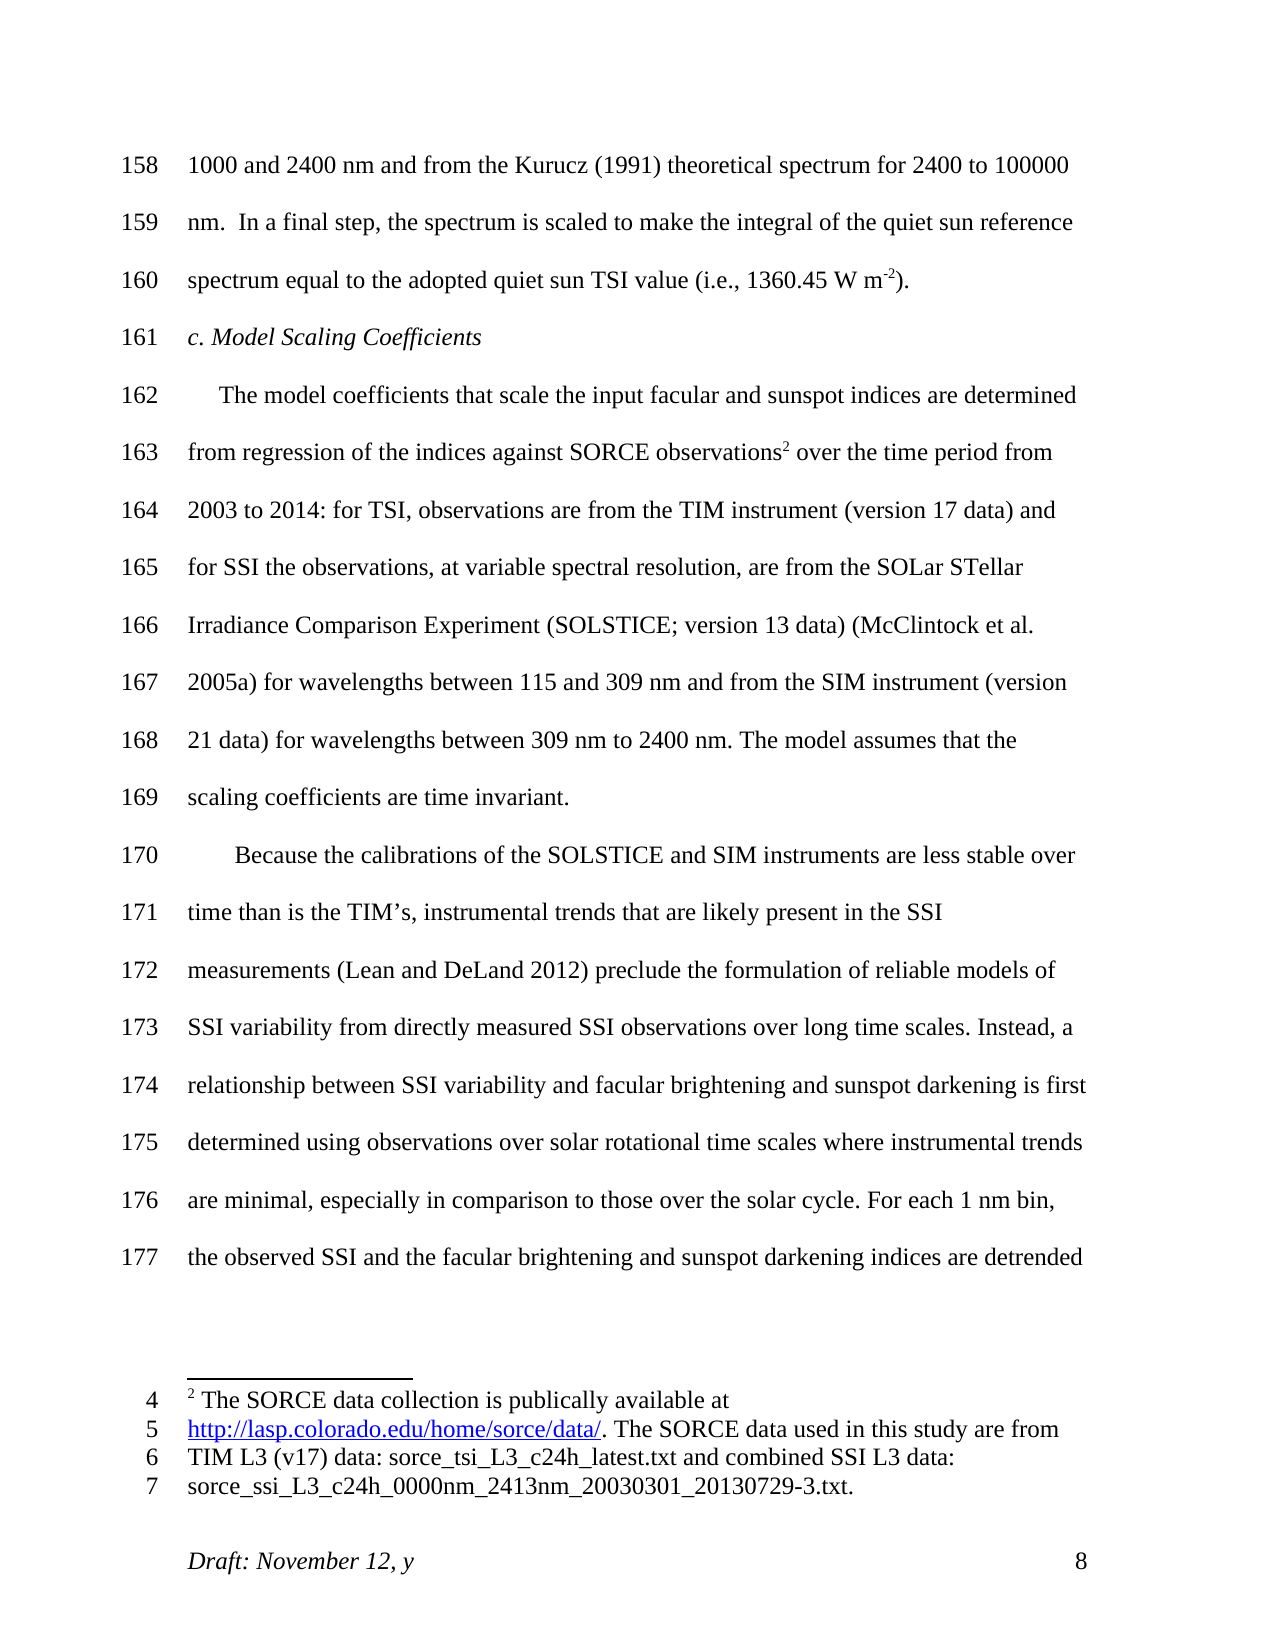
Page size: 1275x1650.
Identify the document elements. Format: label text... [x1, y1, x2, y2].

text c. Model Scaling Coefficients [187, 322, 1087, 351]
text The model coefficients that scale the input facular and sunspot indices are determined from regression of the indices against SORCE observations over the time period from 2003 to 2014: for TSI, observations are from the TIM instrument (version 17 data) and for SSI the observations, at variable spectral resolution, are from the SOLar STellar Irradiance Comparison Experiment (SOLSTICE; version 13 data) (McClintock et al. 2005a) for wavelengths between 115 and 309 nm and from the SIM instrument (version 21 data) for wavelengths between 309 nm to 2400 nm. The model assumes that the scaling coefficients are time invariant. [187, 380, 1087, 811]
